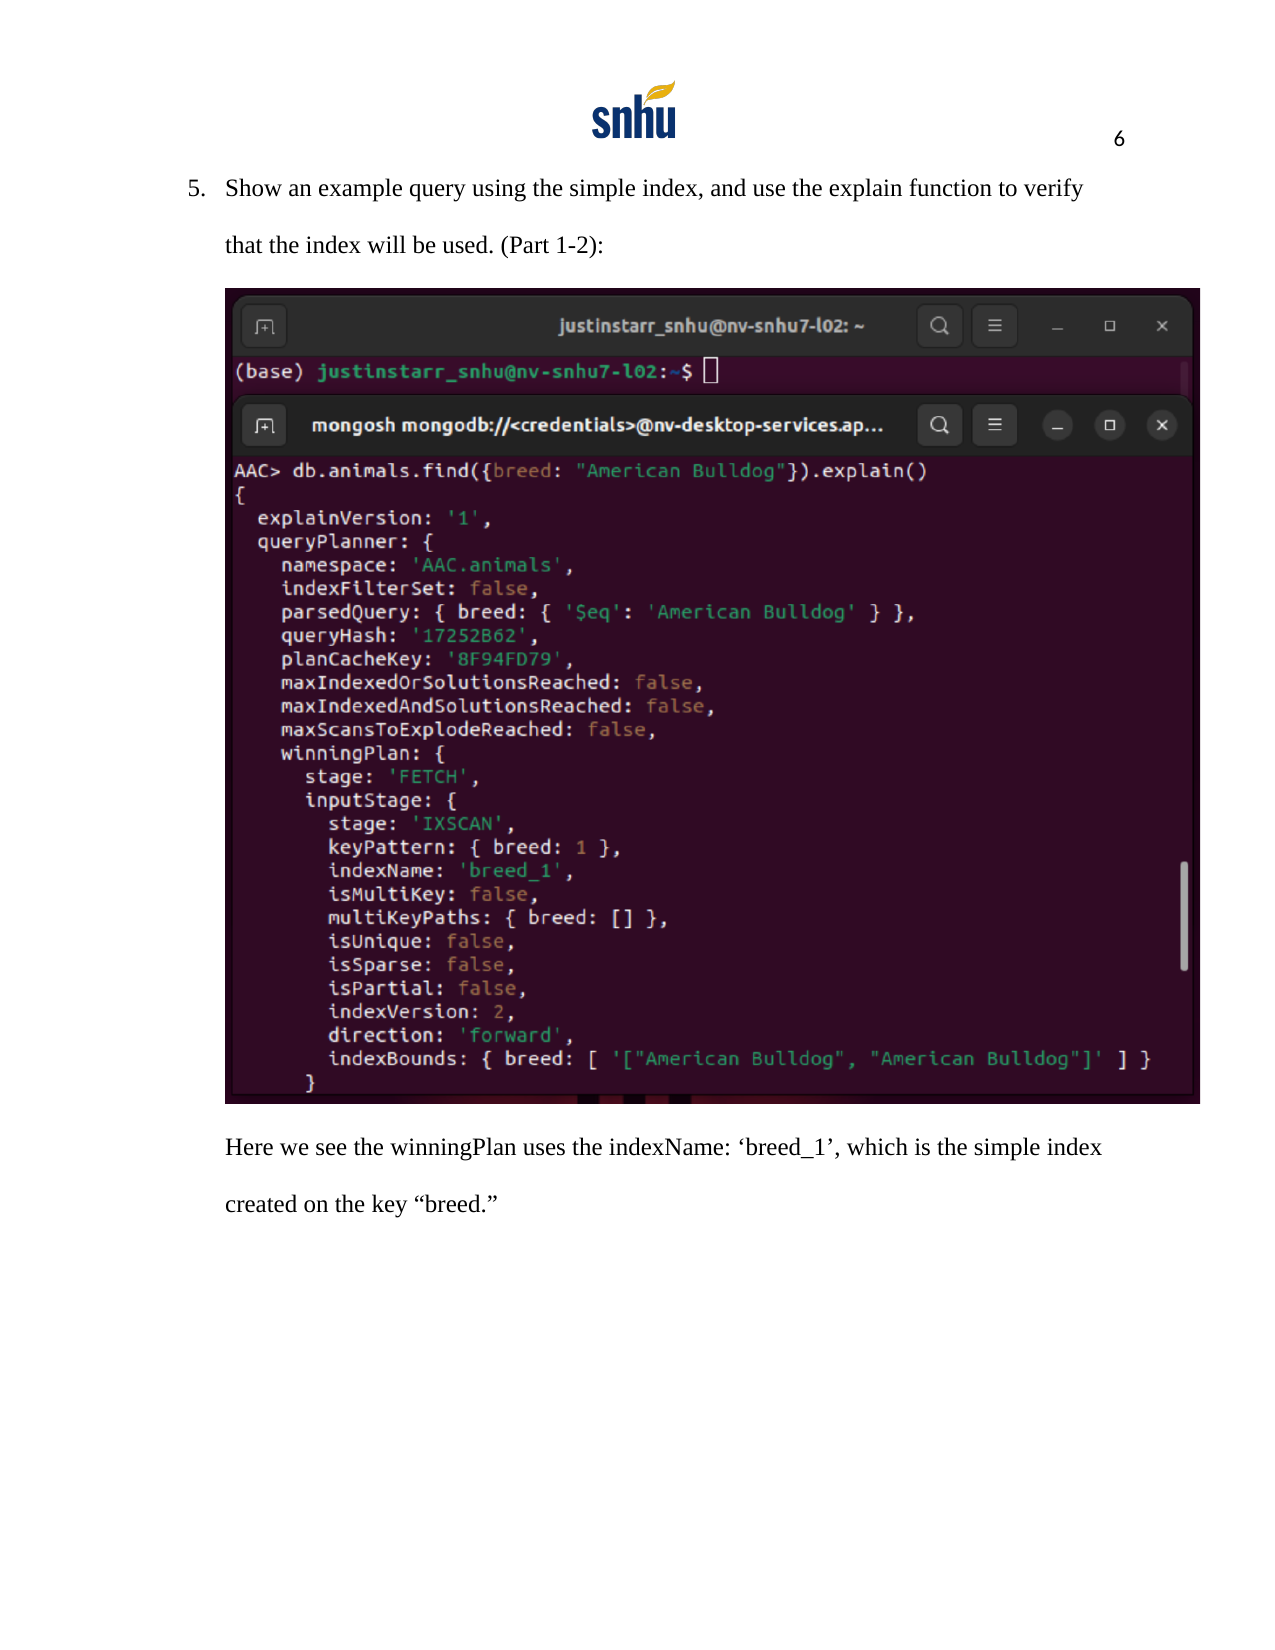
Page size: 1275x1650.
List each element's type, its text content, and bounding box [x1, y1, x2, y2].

picture [225, 288, 1200, 1104]
list Here we see the winningPlan uses the indexName: ‘breed_1’, which is the simple index created on the key “breed.” [225, 1132, 1125, 1218]
list Show an example query using the simple index, and use the explain function to verify that the index will be used. (Part 1-2): [187, 173, 1125, 259]
picture [573, 75, 702, 147]
